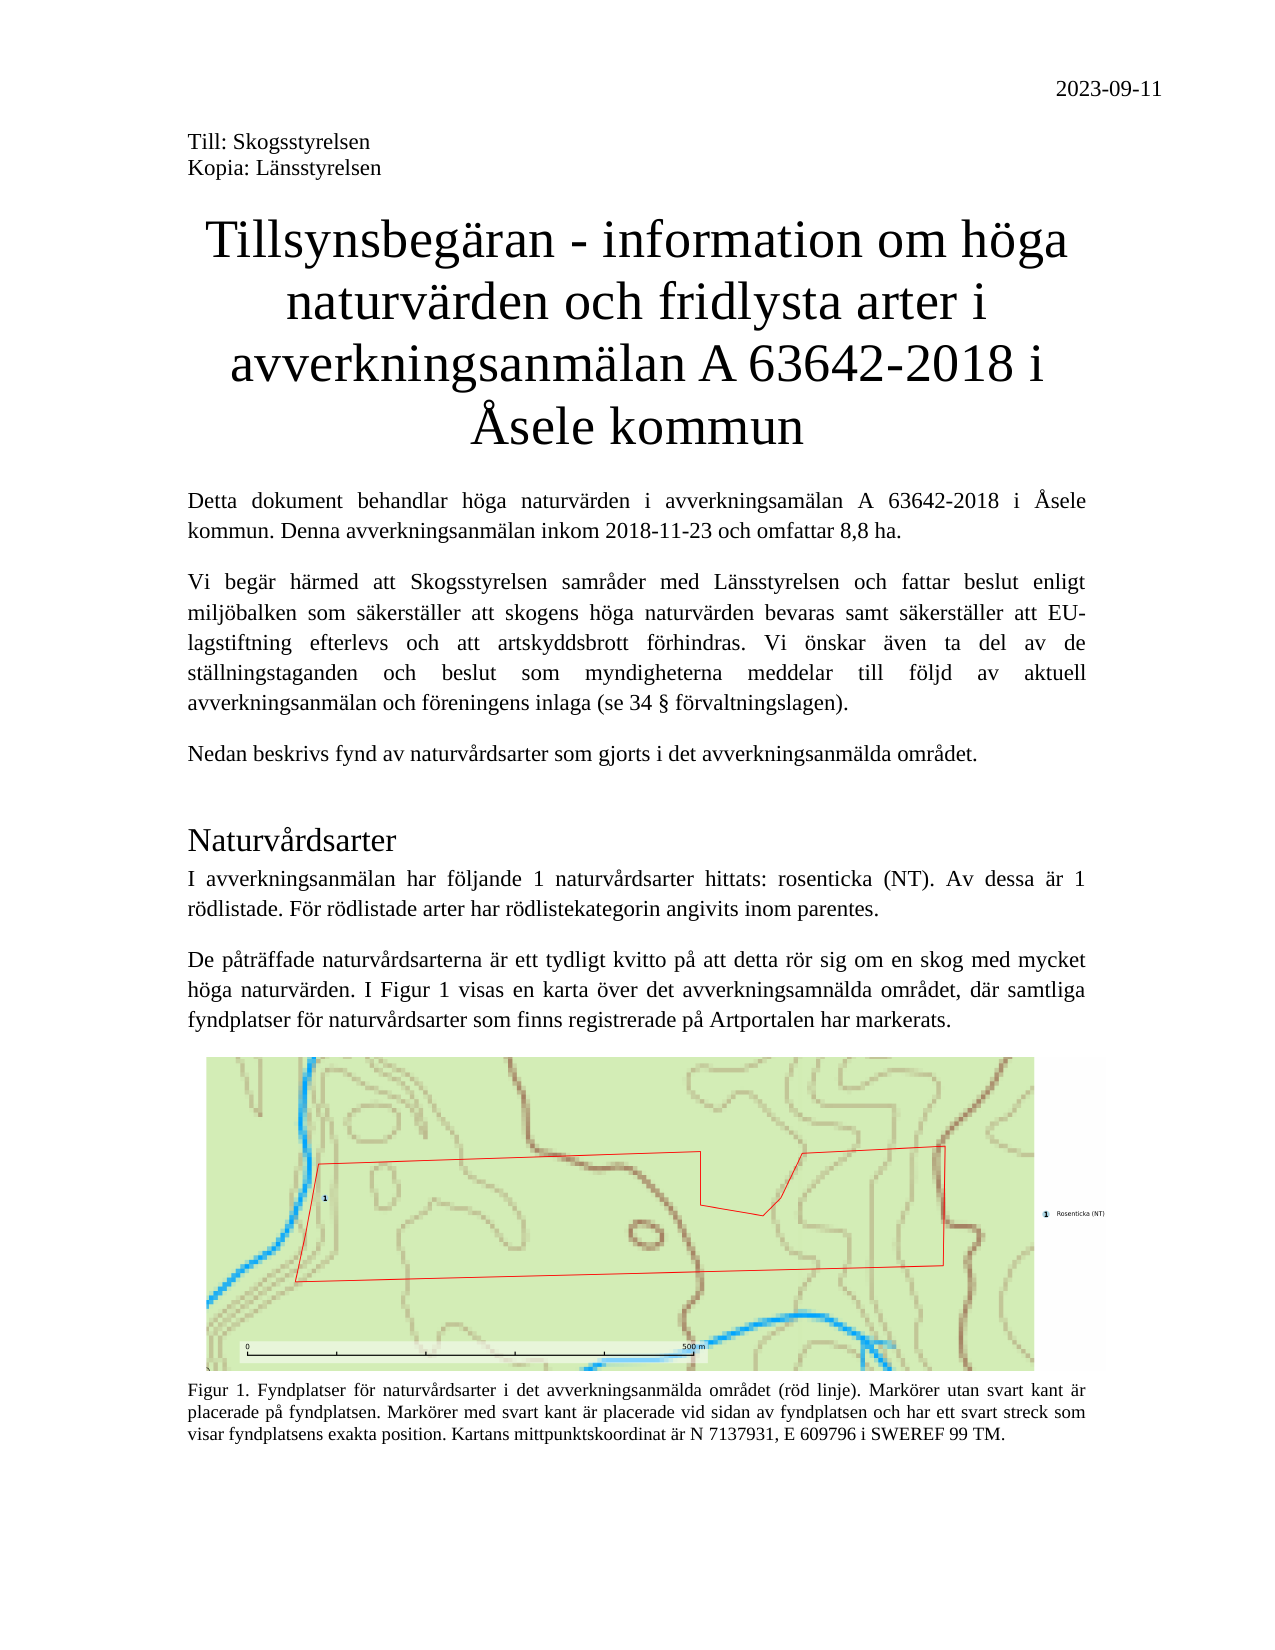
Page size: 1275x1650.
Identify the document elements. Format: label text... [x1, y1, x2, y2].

text De påträffade naturvårdsarterna är ett tydligt kvitto på att detta rör sig om en skog med mycket höga naturvärden. I Figur 1 visas en karta över det avverkningsamnälda området, där samtliga fyndplatser för naturvårdsarter som finns registrerade på Artportalen har markerats. [187, 946, 1087, 1033]
text Nedan beskrivs fynd av naturvårdsarter som gjorts i det avverkningsanmälda området. [187, 740, 1087, 767]
text Figur 1. Fyndplatser för naturvårdsarter i det avverkningsanmälda området (röd linje). Markörer utan svart kant är placerade på fyndplatsen. Markörer med svart kant är placerade vid sidan av fyndplatsen och har ett svart streck som visar fyndplatsens exakta position. Kartans mittpunktskoordinat är N 7137931, E 609796 i SWEREF 99 TM. [187, 1379, 1087, 1444]
text Detta dokument behandlar höga naturvärden i avverkningsamälan A 63642-2018 i Åsele kommun. Denna avverkningsanmälan inkom 2018-11-23 och omfattar 8,8 ha. [187, 487, 1087, 544]
text I avverkningsanmälan har följande 1 naturvårdsarter hittats: rosenticka (NT). Av dessa är 1 rödlistade. För rödlistade arter har rödlistekategorin angivits inom parentes. [187, 864, 1087, 921]
title Tillsynsbegäran - information om höga naturvärden och fridlysta arter i avverkningsanmälan A 63642-2018 i Åsele kommun [187, 207, 1087, 456]
text Vi begär härmed att Skogsstyrelsen samråder med Länsstyrelsen och fattar beslut enligt miljöbalken som säkerställer att skogens höga naturvärden bevaras samt säkerställer att EU-lagstiftning efterlevs och att artskyddsbrott förhindras. Vi önskar även ta del av de ställningstaganden och beslut som myndigheterna meddelar till följd av aktuell avverkningsanmälan och föreningens inlaga (se 34 § förvaltningslagen). [187, 568, 1087, 716]
subtitle Naturvårdsarter [187, 821, 1087, 859]
picture [206, 1057, 1107, 1371]
